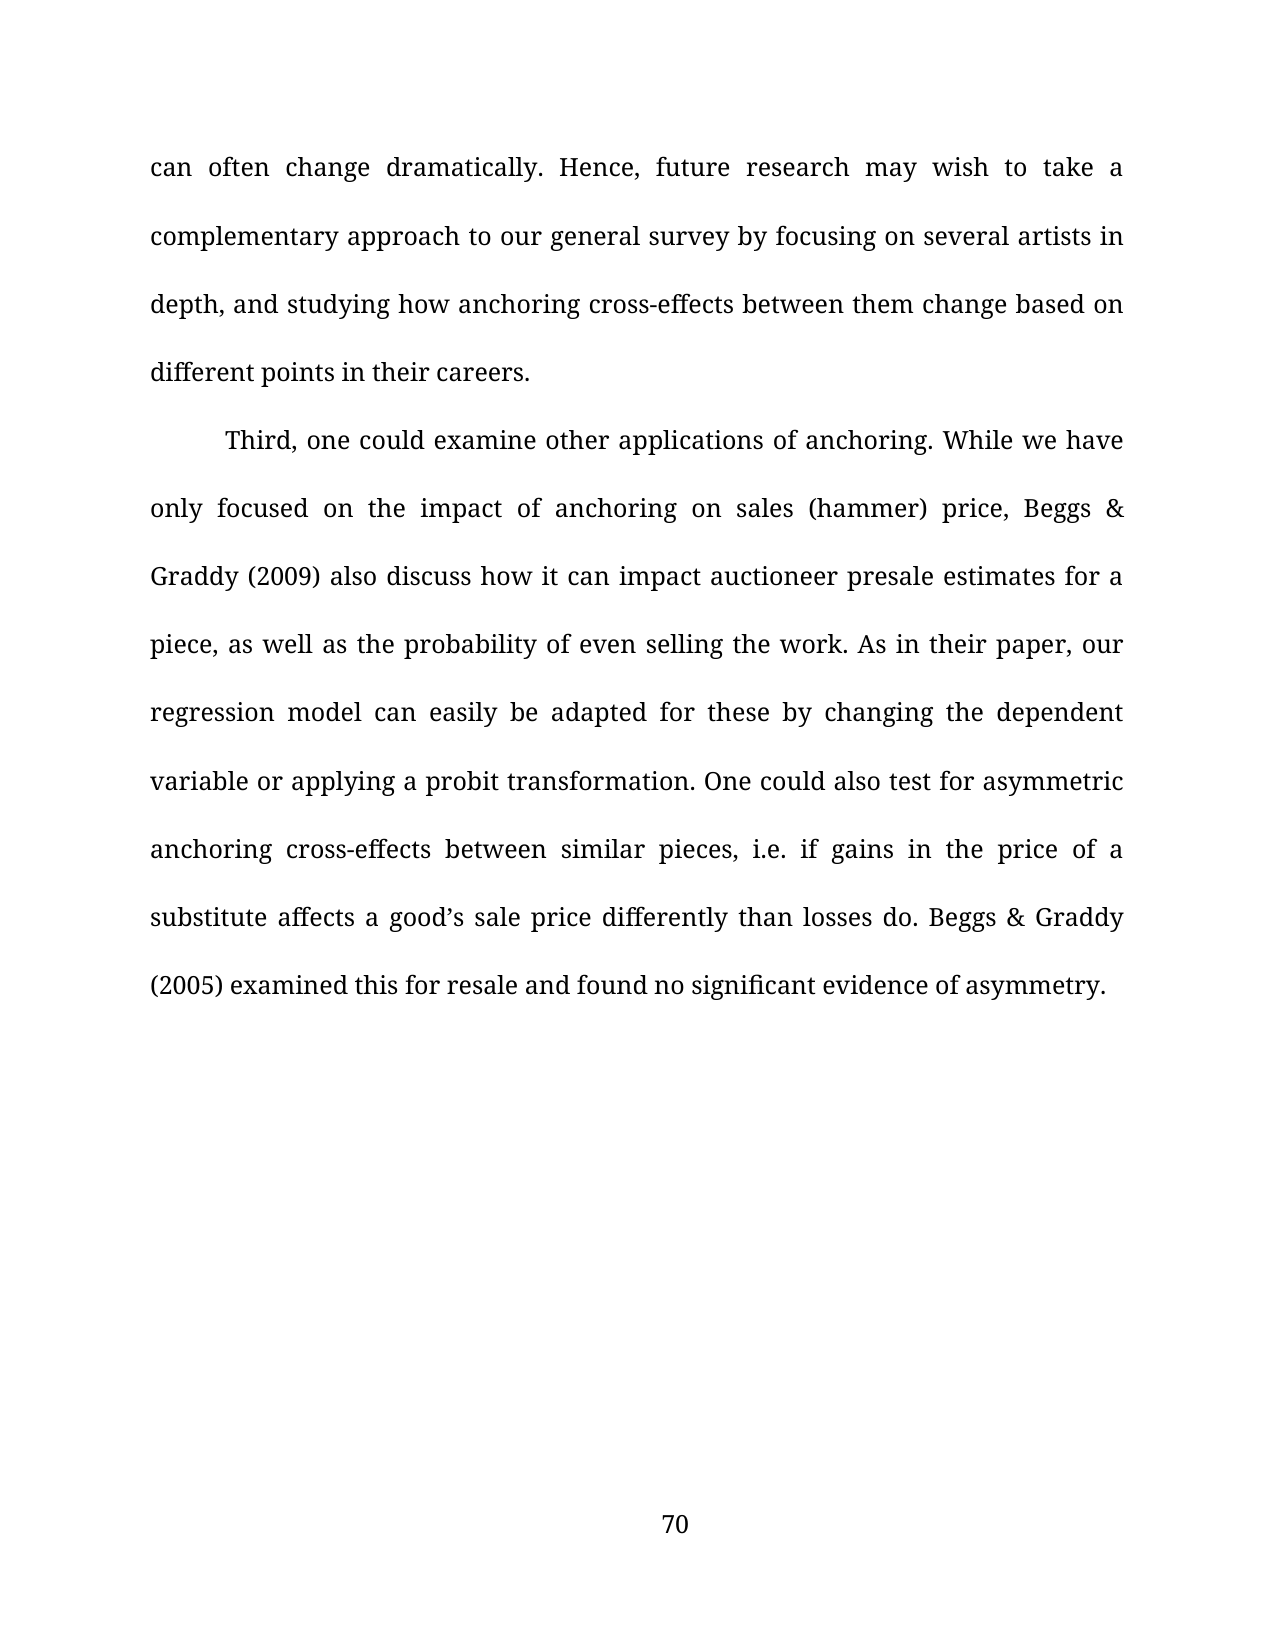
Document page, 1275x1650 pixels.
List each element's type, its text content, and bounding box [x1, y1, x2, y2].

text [150, 150, 1125, 388]
text Third, one could examine other applications of anchoring. While we have only focused on the impact of anchoring on sales (hammer) price, Beggs & Graddy (2009) also discuss how it can impact auctioneer presale estimates for a piece, as well as the probability of even selling the work. As in their paper, our regression model can easily be adapted for these by changing the dependent variable or applying a probit transformation. One could also test for asymmetric anchoring cross-effects between similar pieces, i.e. if gains in the price of a substitute affects a good’s sale price differently than losses do. Beggs & Graddy (2005) examined this for resale and found no significant evidence of asymmetry. [150, 422, 1125, 1002]
